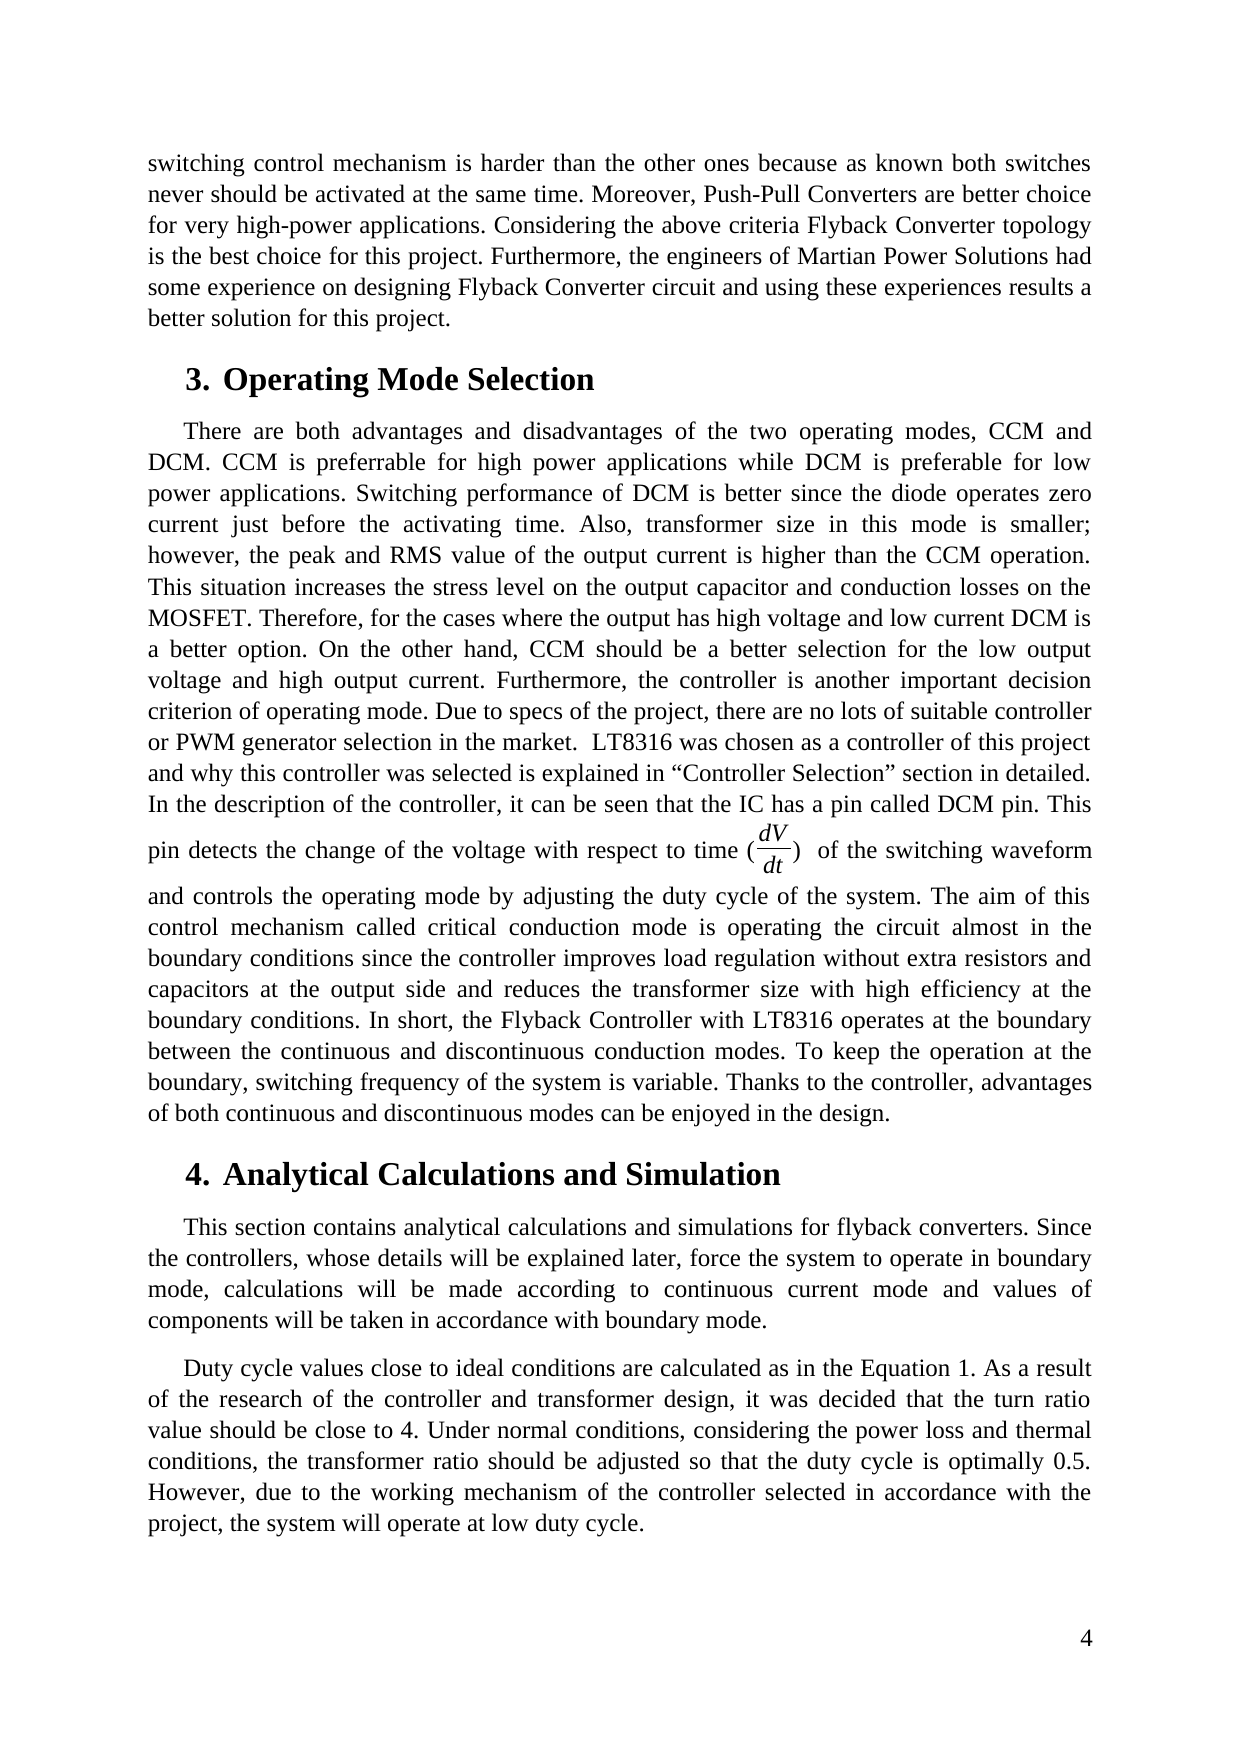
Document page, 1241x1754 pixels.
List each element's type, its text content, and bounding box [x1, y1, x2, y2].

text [148, 148, 1093, 332]
subtitle Operating Mode Selection [185, 359, 1093, 397]
text Duty cycle values close to ideal conditions are calculated as in the Equation 1. As a result of the research of the controller and transformer design, it was decided that the turn ratio value should be close to 4. Under normal conditions, considering the power loss and thermal conditions, the transformer ratio should be adjusted so that the duty cycle is optimally 0.5. However, due to the working mechanism of the controller selected in accordance with the project, the system will operate at low duty cycle. [148, 1353, 1093, 1537]
subtitle Analytical Calculations and Simulation [185, 1154, 1093, 1193]
text This section contains analytical calculations and simulations for flyback converters. Since the controllers, whose details will be explained later, force the system to operate in boundary mode, calculations will be made according to continuous current mode and values of components will be taken in accordance with boundary mode. [148, 1212, 1093, 1334]
text There are both advantages and disadvantages of the two operating modes, CCM and DCM. CCM is preferrable for high power applications while DCM is preferable for low power applications. Switching performance of DCM is better since the diode operates zero current just before the activating time. Also, transformer size in this mode is smaller; however, the peak and RMS value of the output current is higher than the CCM operation. This situation increases the stress level on the output capacitor and conduction losses on the MOSFET. Therefore, for the cases where the output has high voltage and low current DCM is a better option. On the other hand, CCM should be a better selection for the low output voltage and high output current. Furthermore, the controller is another important decision criterion of operating mode. Due to specs of the project, there are no lots of suitable controller or PWM generator selection in the market. LT8316 was chosen as a controller of this project and why this controller was selected is explained in “Controller Selection” section in detailed. In the description of the controller, it can be seen that the IC has a pin called DCM pin. This pin detects the change of the voltage with respect to time () of the switching waveform and controls the operating mode by adjusting the duty cycle of the system. The aim of this control mechanism called critical conduction mode is operating the circuit almost in the boundary conditions since the controller improves load regulation without extra resistors and capacitors at the output side and reduces the transformer size with high efficiency at the boundary conditions. In short, the Flyback Controller with LT8316 operates at the boundary between the continuous and discontinuous conduction modes. To keep the operation at the boundary, switching frequency of the system is variable. Thanks to the controller, advantages of both continuous and discontinuous modes can be enjoyed in the design. [148, 416, 1093, 1127]
